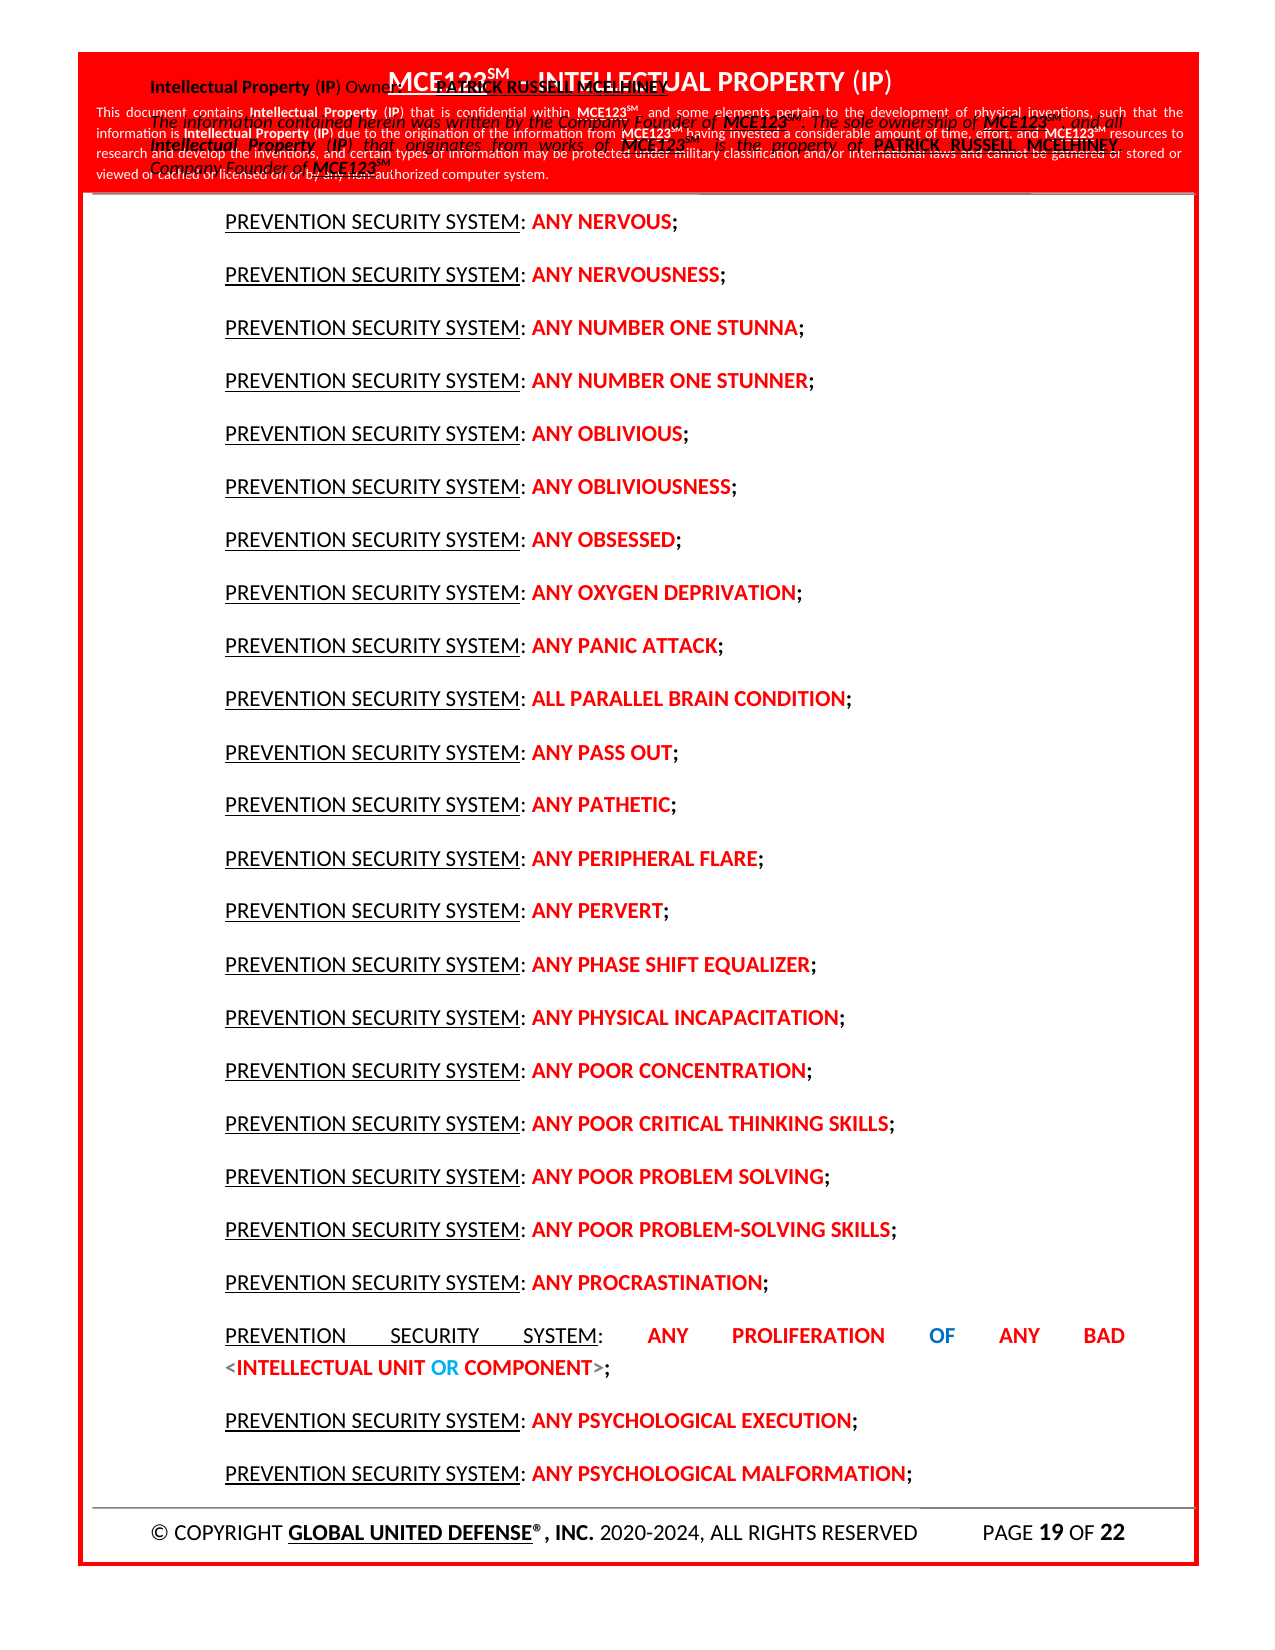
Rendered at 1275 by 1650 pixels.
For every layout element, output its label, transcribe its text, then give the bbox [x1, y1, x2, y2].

text PREVENTION SECURITY SYSTEM: ANY NUMBER ONE STUNNA; [225, 313, 1125, 341]
text PREVENTION SECURITY SYSTEM: ANY PERVERT; [225, 897, 1125, 925]
text PREVENTION SECURITY SYSTEM: ANY POOR CONCENTRATION; [225, 1056, 1125, 1084]
text PREVENTION SECURITY SYSTEM: ANY PHYSICAL INCAPACITATION; [225, 1003, 1125, 1031]
text PREVENTION SECURITY SYSTEM: ANY POOR PROBLEM-SOLVING SKILLS; [225, 1215, 1125, 1243]
text PREVENTION SECURITY SYSTEM: ANY NERVOUSNESS; [225, 260, 1125, 288]
text PREVENTION SECURITY SYSTEM: ANY PERIPHERAL FLARE; [225, 844, 1125, 872]
text PREVENTION SECURITY SYSTEM: ANY PASS OUT; [225, 738, 1125, 766]
text PREVENTION SECURITY SYSTEM: ANY POOR PROBLEM SOLVING; [225, 1162, 1125, 1190]
text PREVENTION SECURITY SYSTEM: ANY NUMBER ONE STUNNER; [225, 366, 1125, 394]
text PREVENTION SECURITY SYSTEM: ANY PROCRASTINATION; [225, 1268, 1125, 1296]
text PREVENTION SECURITY SYSTEM: ANY OBSESSED; [225, 526, 1125, 553]
text PREVENTION SECURITY SYSTEM: ANY OBLIVIOUS; [225, 419, 1125, 447]
text PREVENTION SECURITY SYSTEM: ANY PROLIFERATION OF ANY BAD <INTELLECTUAL UNIT OR COMPONENT>; [225, 1321, 1125, 1381]
text PREVENTION SECURITY SYSTEM: ANY PHASE SHIFT EQUALIZER; [225, 950, 1125, 978]
text PREVENTION SECURITY SYSTEM: ANY OXYGEN DEPRIVATION; [225, 578, 1125, 607]
text PREVENTION SECURITY SYSTEM: ANY POOR CRITICAL THINKING SKILLS; [225, 1109, 1125, 1137]
text PREVENTION SECURITY SYSTEM: ANY PSYCHOLOGICAL MALFORMATION; [225, 1459, 1125, 1487]
text PREVENTION SECURITY SYSTEM: ANY PANIC ATTACK; [225, 632, 1125, 659]
text PREVENTION SECURITY SYSTEM: ALL PARALLEL BRAIN CONDITION; [225, 684, 1125, 713]
text PREVENTION SECURITY SYSTEM: ANY OBLIVIOUSNESS; [225, 472, 1125, 501]
text PREVENTION SECURITY SYSTEM: ANY PSYCHOLOGICAL EXECUTION; [225, 1406, 1125, 1434]
text PREVENTION SECURITY SYSTEM: ANY NERVOUS; [225, 207, 1125, 235]
text PREVENTION SECURITY SYSTEM: ANY PATHETIC; [225, 791, 1125, 819]
